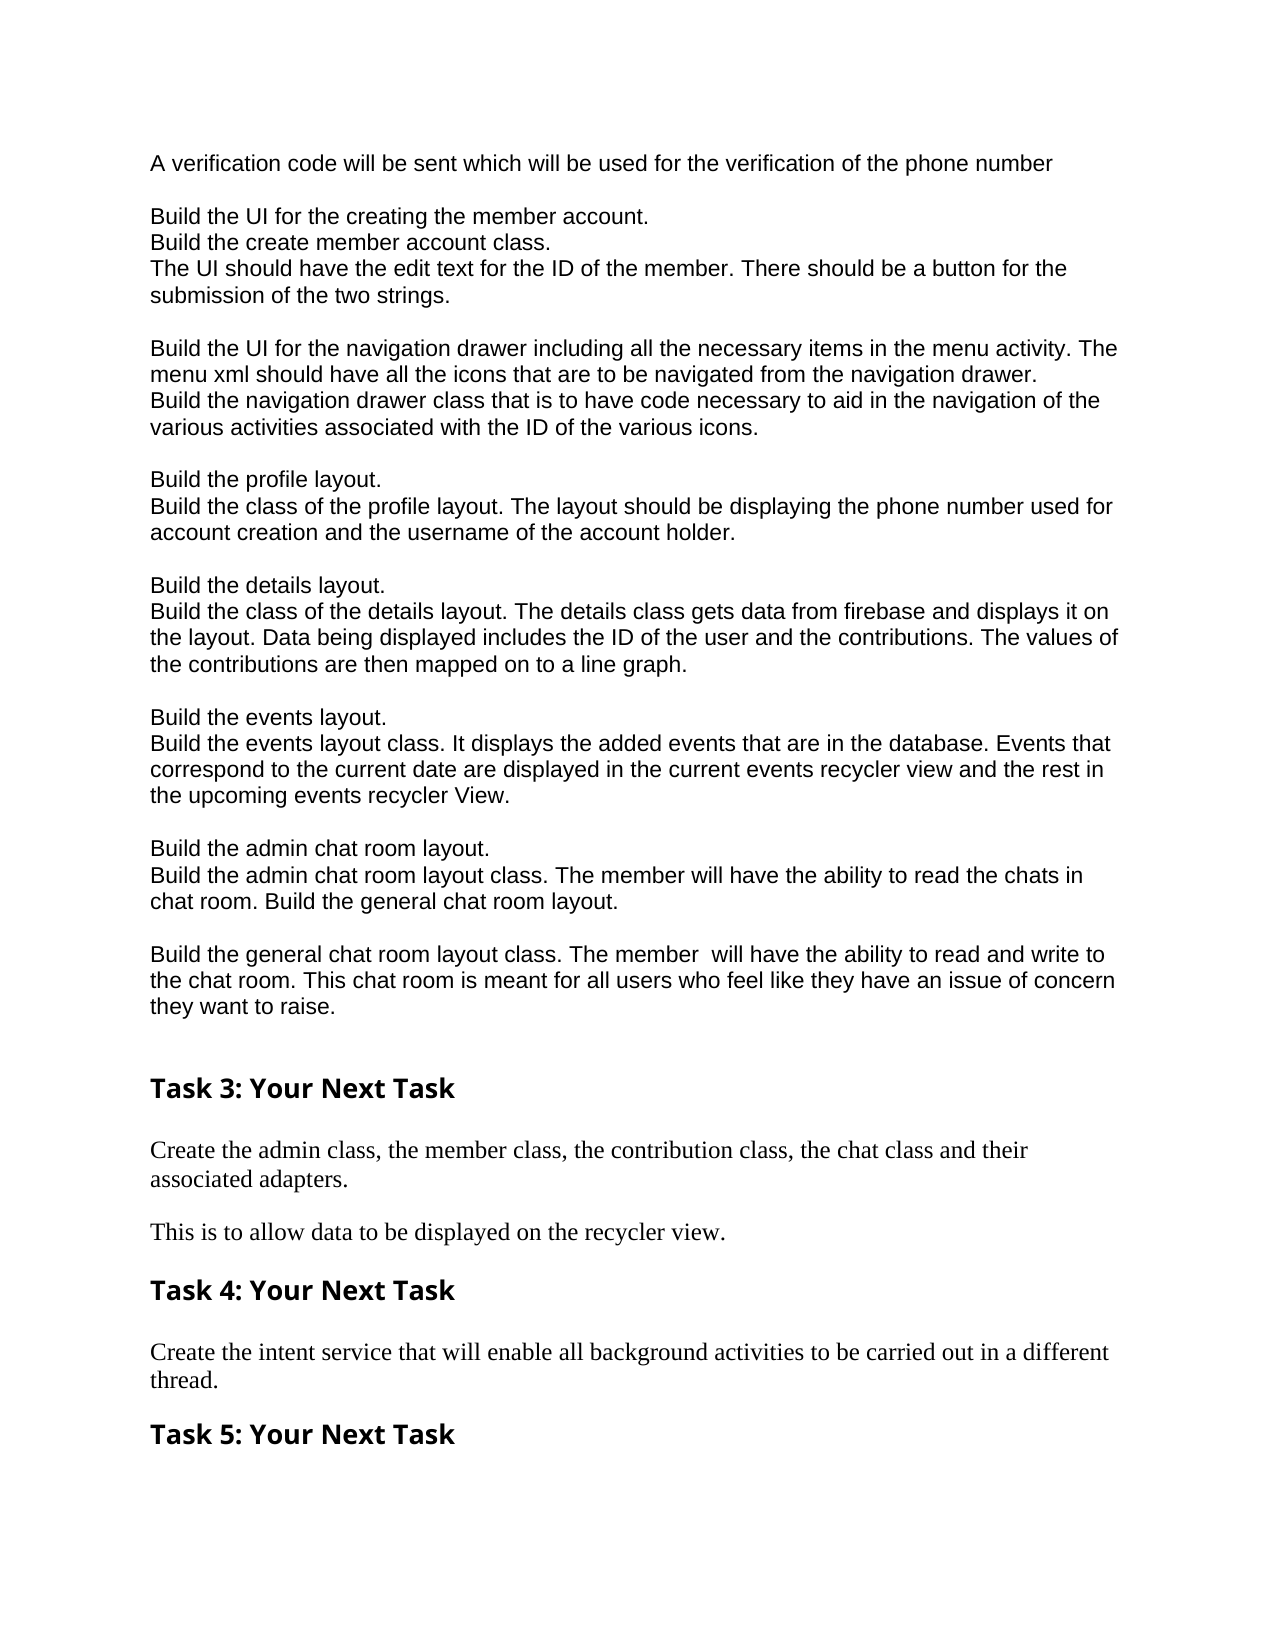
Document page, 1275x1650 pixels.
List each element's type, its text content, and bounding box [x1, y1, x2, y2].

text Build the general chat room layout class. The member will have the ability to read and write to the chat room. This chat room is meant for all users who feel like they have an issue of concern they want to raise. [150, 941, 1125, 1020]
text Build the profile layout. [150, 466, 1125, 493]
text Build the UI for the navigation drawer including all the necessary items in the menu activity. The menu xml should have all the icons that are to be navigated from the navigation drawer. [150, 334, 1125, 387]
text Build the UI for the creating the member account. [150, 203, 1125, 229]
text Build the events layout. [150, 703, 1125, 730]
text Build the navigation drawer class that is to have code necessary to aid in the navigation of the various activities associated with the ID of the various icons. [150, 387, 1125, 440]
text Task 5: Your Next Task [150, 1415, 1125, 1452]
text Build the class of the details layout. The details class gets data from firebase and displays it on the layout. Data being displayed includes the ID of the user and the contributions. The values of the contributions are then mapped on to a line graph. [150, 598, 1125, 677]
text Build the admin chat room layout. [150, 835, 1125, 862]
text Build the details layout. [150, 572, 1125, 598]
text The UI should have the edit text for the ID of the member. There should be a button for the submission of the two strings. [150, 255, 1125, 308]
text Create the intent service that will enable all background activities to be carried out in a different thread. [150, 1337, 1125, 1394]
text Build the admin chat room layout class. The member will have the ability to read the chats in chat room. Build the general chat room layout. [150, 862, 1125, 914]
text This is to allow data to be displayed on the recycler view. [150, 1217, 1125, 1246]
text A verification code will be sent which will be used for the verification of the phone number [150, 150, 1125, 176]
text Build the class of the profile layout. The layout should be displaying the phone number used for account creation and the username of the account holder. [150, 493, 1125, 545]
text Build the events layout class. It displays the added events that are in the database. Events that correspond to the current date are displayed in the current events recycler view and the rest in the upcoming events recycler View. [150, 730, 1125, 809]
text Task 3: Your Next Task [150, 1069, 1125, 1106]
text Task 4: Your Next Task [150, 1271, 1125, 1308]
text Create the admin class, the member class, the contribution class, the chat class and their associated adapters. [150, 1135, 1125, 1192]
text Build the create member account class. [150, 229, 1125, 255]
